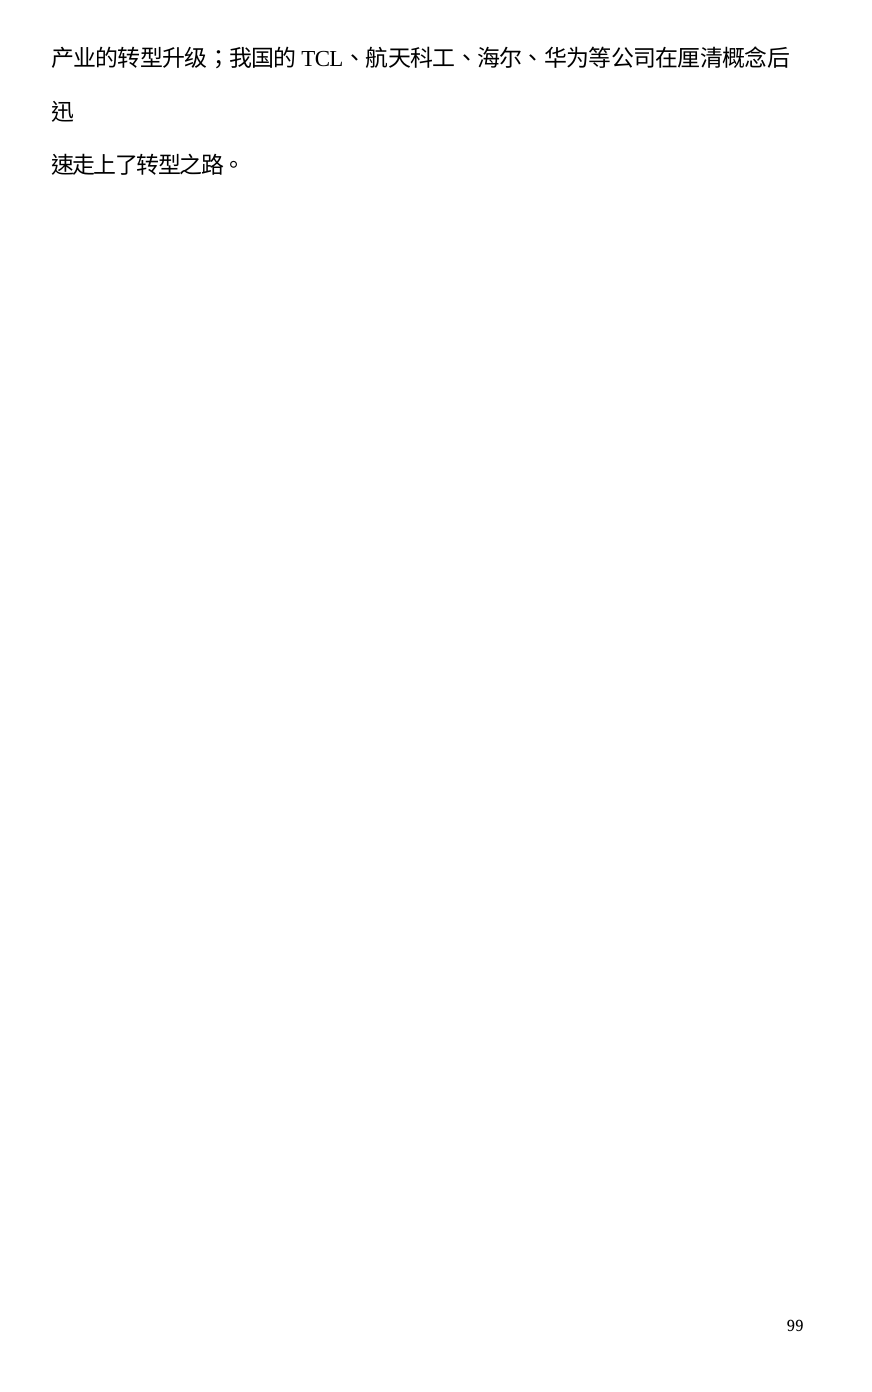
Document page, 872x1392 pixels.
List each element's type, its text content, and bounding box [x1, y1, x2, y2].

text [51, 42, 806, 128]
text 速走上了转型之路。 [51, 151, 808, 179]
